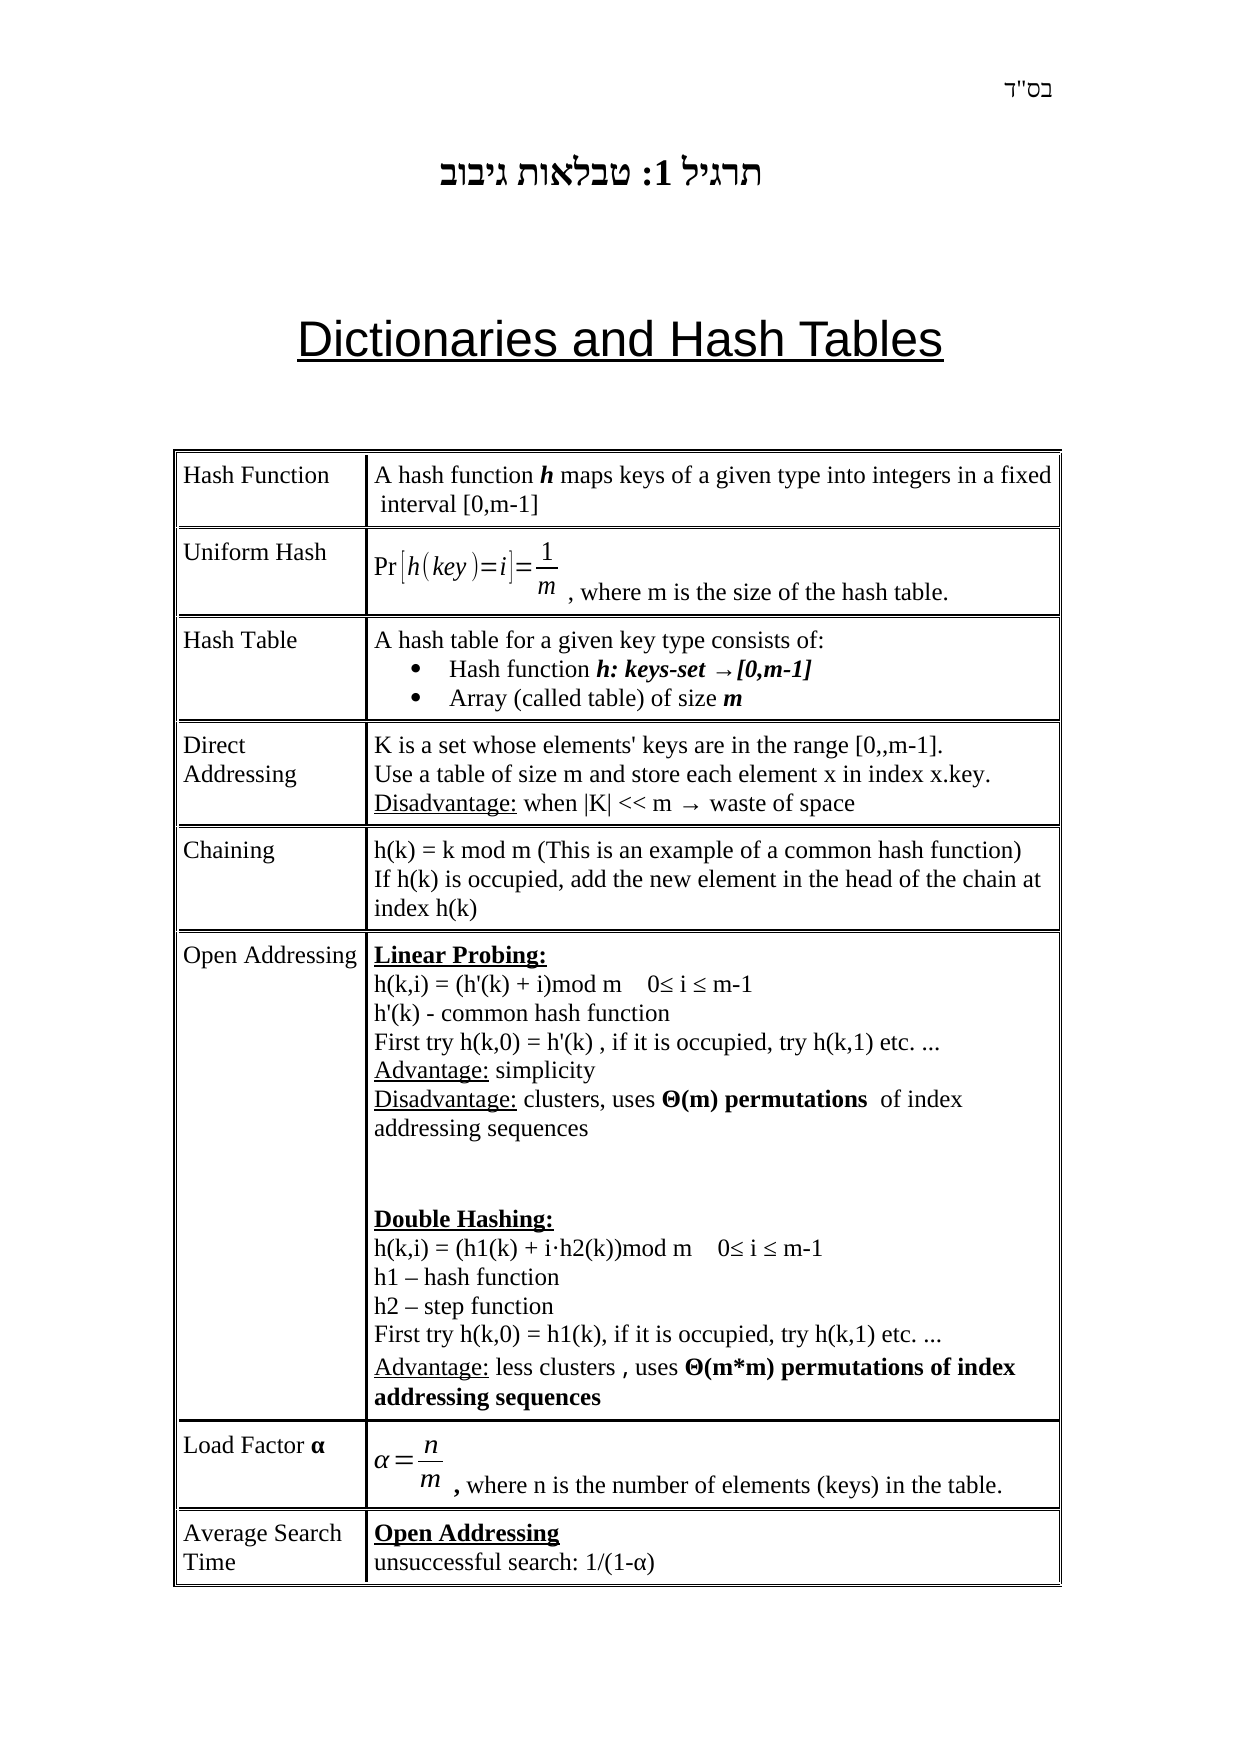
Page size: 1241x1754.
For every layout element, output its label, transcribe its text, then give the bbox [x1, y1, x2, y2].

table_cell Open Addressing [177, 929, 365, 1419]
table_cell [366, 1511, 1060, 1583]
table_cell Chaining [177, 824, 365, 929]
text תרגיל 1: טבלאות גיבוב [187, 150, 1015, 193]
table_cell , where m is the size of the hash table. [368, 529, 1059, 614]
table_header A hash function h maps keys of a given type into integers in a fixed interval [0,m-1] [366, 453, 1060, 526]
table_cell Hash Table [177, 614, 365, 719]
table_cell h(k) = k mod m (This is an example of a common hash function) If h(k) is occupied, add the new element in the head of the chain at index h(k) [368, 828, 1059, 929]
table_cell K is a set whose elements' keys are in the range [0,,m-1]. Use a table of size m and store each element x in index x.key. Disadvantage: when |K| << m → waste of space [368, 723, 1059, 824]
table_cell Average Search Time [177, 1507, 366, 1583]
table_cell , where n is the number of elements (keys) in the table. [368, 1422, 1059, 1507]
table_cell A hash table for a given key type consists of: Hash function h: keys-set →[0,m-1] Array (called table) of size m [368, 618, 1059, 719]
subtitle Dictionaries and Hash Tables [187, 309, 1053, 366]
table_cell Load Factor α [177, 1419, 365, 1507]
table_cell Uniform Hash [175, 526, 366, 614]
table_header Hash Function [177, 453, 366, 526]
table_cell Direct Addressing [177, 719, 365, 824]
table_cell Linear Probing: h(k,i) = (h'(k) + i)mod m 0≤ i ≤ m-1 h'(k) - common hash function First try h(k,0) = h'(k) , if it is occupied, try h(k,1) etc. ... Advantage: simplicity Disadvantage: clusters, uses Θ(m) permutations of index addressing sequences Double Hashing: h(k,i) = (h1(k) + i·h2(k))mod m 0≤ i ≤ m-1 h1 – hash function h2 – step function First try h(k,0) = h1(k), if it is occupied, try h(k,1) etc. ... Advantage: less clusters , uses Θ(m*m) permutations of index addressing sequences [368, 933, 1059, 1419]
